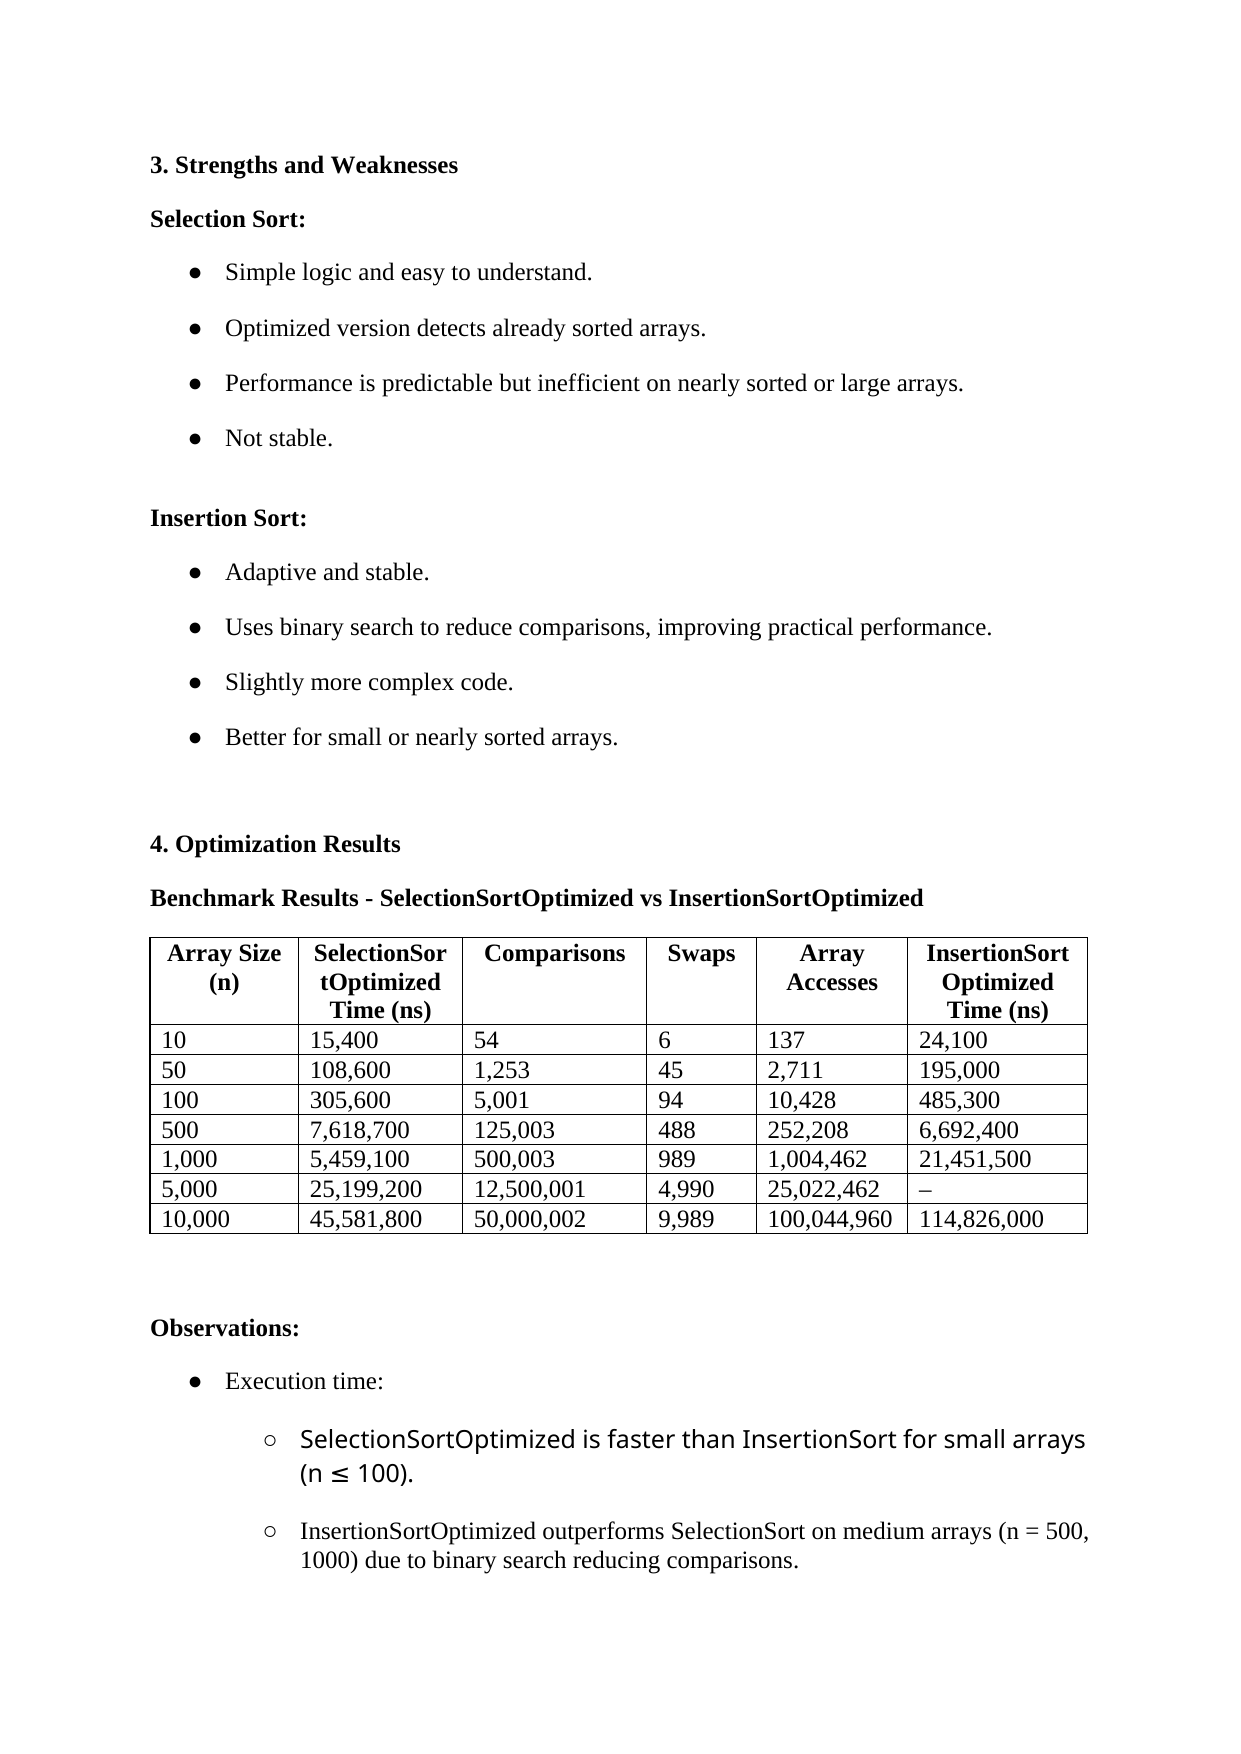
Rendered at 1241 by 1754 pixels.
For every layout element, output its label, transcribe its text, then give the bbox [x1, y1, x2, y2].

table_cell 125,003 [463, 1115, 646, 1143]
text Observations: [150, 1313, 1090, 1341]
list Adaptive and stable. [187, 557, 1090, 612]
table_cell 989 [647, 1145, 756, 1173]
table_cell 9,989 [647, 1204, 756, 1233]
table_cell – [908, 1174, 1087, 1203]
list Not stable. [187, 423, 1090, 478]
table_header Array Accesses [757, 938, 907, 1024]
table_cell 252,208 [757, 1115, 907, 1143]
table_cell 137 [757, 1025, 907, 1054]
table_cell 10,428 [757, 1085, 907, 1114]
table_cell 485,300 [908, 1085, 1087, 1114]
table_cell 25,022,462 [757, 1174, 907, 1203]
table_header Swaps [647, 938, 756, 1024]
table_cell 6 [647, 1025, 756, 1054]
table_header Array Size (n) [151, 938, 298, 1024]
table_cell 94 [647, 1085, 756, 1114]
table_cell 488 [647, 1115, 756, 1143]
table_cell 12,500,001 [463, 1174, 646, 1203]
table_cell 24,100 [908, 1025, 1087, 1054]
table_cell 7,618,700 [299, 1115, 462, 1143]
table_cell 1,004,462 [757, 1145, 907, 1173]
table_cell 54 [463, 1025, 646, 1054]
subtitle 3. Strengths and Weaknesses [150, 150, 1090, 179]
list SelectionSortOptimized is faster than InsertionSort for small arrays (n ≤ 100). [262, 1421, 1090, 1516]
table_cell 4,990 [647, 1174, 756, 1203]
table_cell 5,459,100 [299, 1145, 462, 1173]
table_cell 10,000 [151, 1204, 298, 1233]
table_cell 45,581,800 [299, 1204, 462, 1233]
table_cell 25,199,200 [299, 1174, 462, 1203]
table_cell 6,692,400 [908, 1115, 1087, 1143]
table_cell 15,400 [299, 1025, 462, 1054]
table_header Comparisons [463, 938, 646, 1024]
text 4. Optimization Results [150, 829, 1090, 858]
table_cell 10 [151, 1025, 298, 1054]
list Optimized version detects already sorted arrays. [187, 313, 1090, 368]
list Better for small or nearly sorted arrays. [187, 722, 1090, 751]
list InsertionSortOptimized outperforms SelectionSort on medium arrays (n = 500, 1000) due to binary search reducing comparisons. [262, 1516, 1090, 1600]
table_cell 21,451,500 [908, 1145, 1087, 1173]
list Simple logic and easy to understand. [187, 257, 1090, 313]
table_cell 1,253 [463, 1055, 646, 1084]
table_cell 500,003 [463, 1145, 646, 1173]
table_header SelectionSortOptimized Time (ns) [299, 938, 462, 1024]
table_cell 5,001 [463, 1085, 646, 1114]
table_cell 100,044,960 [757, 1204, 907, 1233]
text Insertion Sort: [150, 503, 1090, 532]
text Benchmark Results - SelectionSortOptimized vs InsertionSortOptimized [150, 883, 1090, 912]
list Uses binary search to reduce comparisons, improving practical performance. [187, 612, 1090, 667]
list Performance is predictable but inefficient on nearly sorted or large arrays. [187, 368, 1090, 423]
table_cell 5,000 [151, 1174, 298, 1203]
text Selection Sort: [150, 204, 1090, 232]
list Slightly more complex code. [187, 667, 1090, 722]
table_cell 1,000 [151, 1145, 298, 1173]
table_cell 2,711 [757, 1055, 907, 1084]
table_cell 50,000,002 [463, 1204, 646, 1233]
table_header InsertionSortOptimized Time (ns) [908, 938, 1087, 1024]
table_cell 100 [151, 1085, 298, 1114]
table_cell 50 [151, 1055, 298, 1084]
table_cell 114,826,000 [908, 1204, 1087, 1233]
table_cell 45 [647, 1055, 756, 1084]
table_cell 305,600 [299, 1085, 462, 1114]
table_cell 108,600 [299, 1055, 462, 1084]
table_cell 500 [151, 1115, 298, 1143]
table_cell 195,000 [908, 1055, 1087, 1084]
list Execution time: [187, 1366, 1090, 1421]
